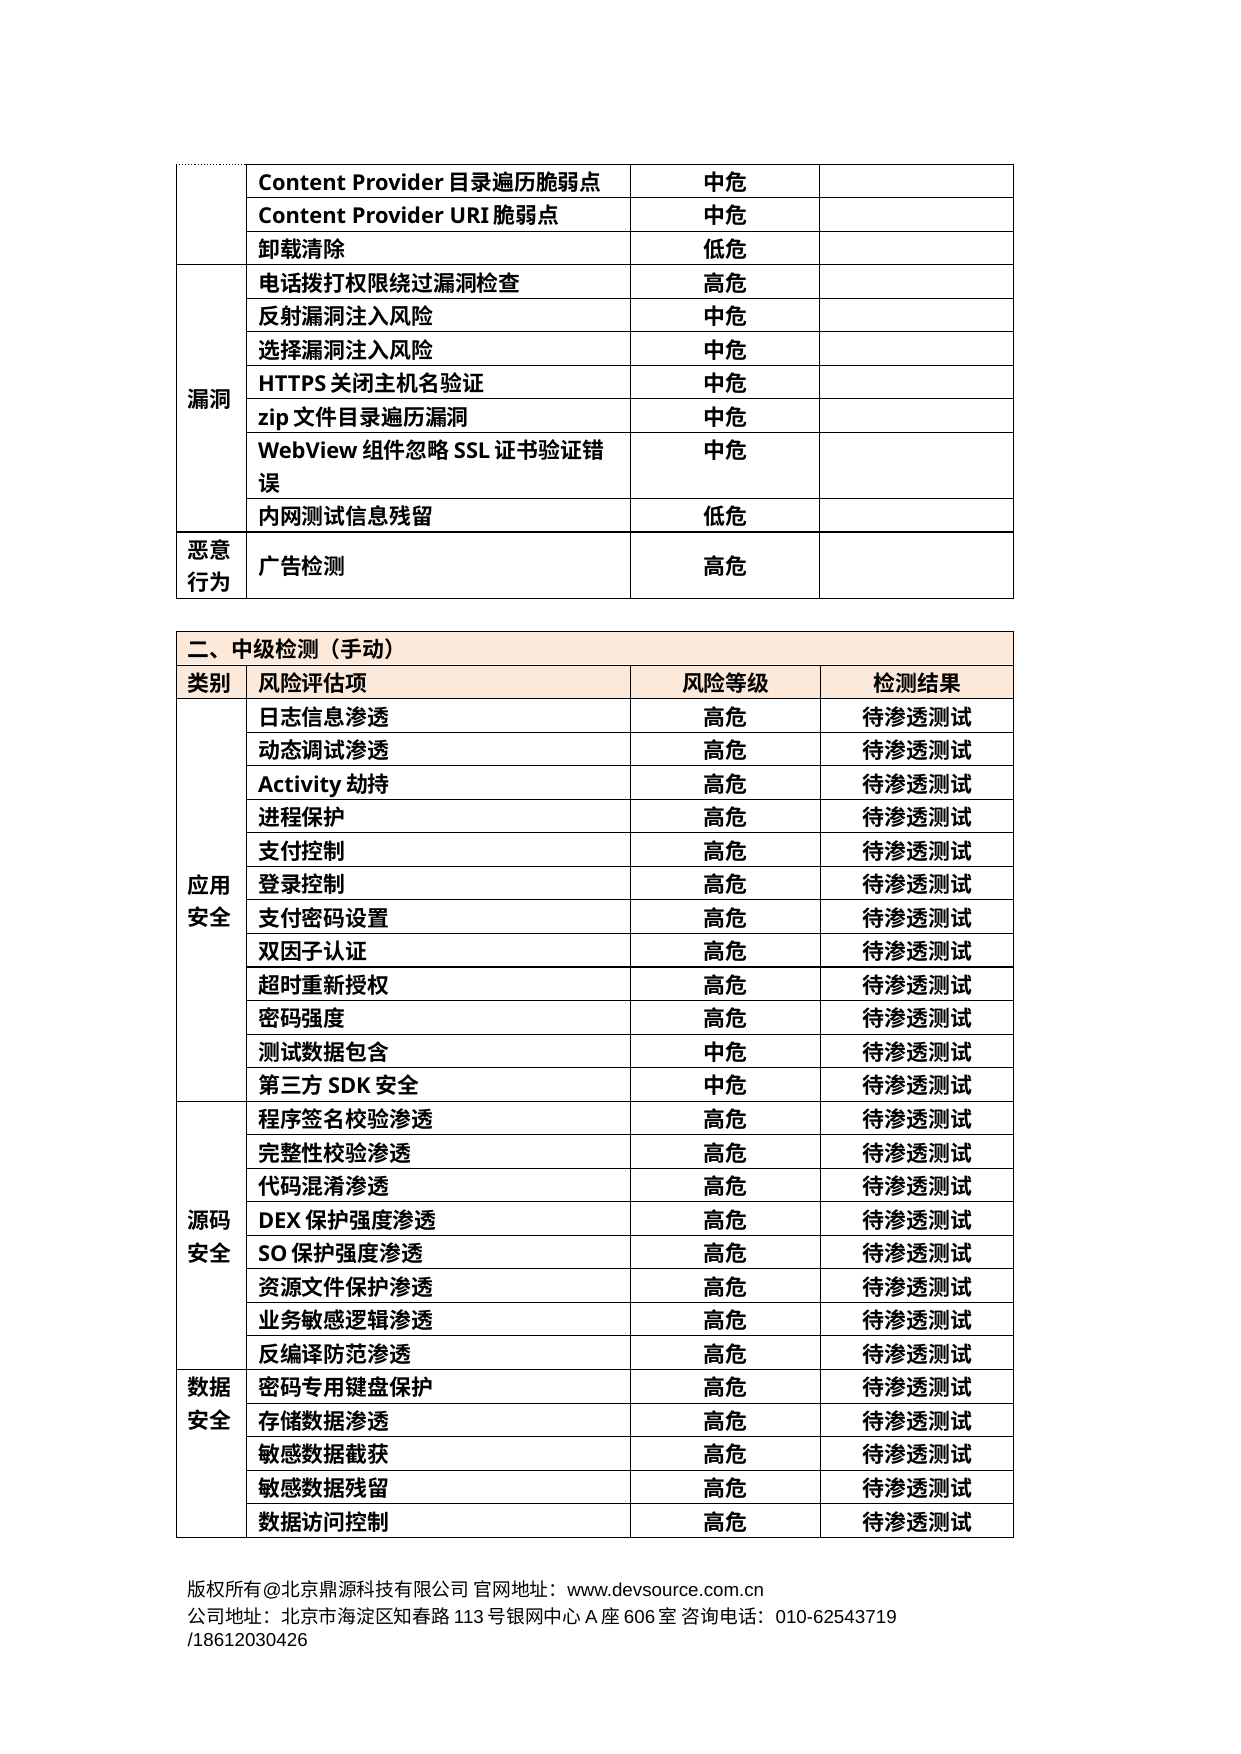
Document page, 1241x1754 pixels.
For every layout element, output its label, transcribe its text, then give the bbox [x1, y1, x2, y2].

table_cell 第三方SDK安全 [247, 1068, 630, 1101]
table_cell 中危 [631, 366, 819, 398]
table_header 二、中级检测（手动） [177, 632, 1013, 664]
table_cell [820, 499, 1013, 531]
table_cell 待渗透测试 [821, 1068, 1013, 1101]
table_cell 测试数据包含 [247, 1035, 630, 1067]
table_cell 日志信息渗透 [247, 699, 630, 732]
table_cell 高危 [631, 1336, 820, 1369]
table_cell 高危 [631, 1001, 820, 1033]
table_cell DEX保护强度渗透 [247, 1202, 630, 1235]
table_cell HTTPS关闭主机名验证 [247, 366, 630, 398]
table_cell 敏感数据残留 [247, 1471, 630, 1503]
table_cell 待渗透测试 [821, 1236, 1013, 1268]
table_cell 待渗透测试 [821, 1135, 1013, 1168]
table_cell 低危 [631, 499, 819, 531]
table_cell 高危 [631, 1303, 820, 1335]
table_cell 业务敏感逻辑渗透 [247, 1303, 630, 1335]
table_cell 进程保护 [247, 800, 630, 832]
table_cell 密码强度 [247, 1001, 630, 1033]
table_cell 待渗透测试 [821, 1102, 1013, 1134]
table_cell [820, 533, 1013, 597]
table_cell 支付密码设置 [247, 900, 630, 933]
table_cell [820, 232, 1013, 264]
table_cell 待渗透测试 [821, 1303, 1013, 1335]
table_cell 待渗透测试 [821, 1269, 1013, 1302]
table_cell 高危 [631, 800, 820, 832]
table_cell 数据访问控制 [247, 1504, 630, 1537]
table_cell 待渗透测试 [821, 800, 1013, 832]
table_cell [820, 433, 1013, 498]
table_cell Activity劫持 [247, 766, 630, 799]
table_cell 高危 [631, 1202, 820, 1235]
table_cell 源码安全 [177, 1102, 246, 1369]
table_cell 待渗透测试 [821, 833, 1013, 866]
table_cell 敏感数据截获 [247, 1437, 630, 1469]
table_cell 高危 [631, 1370, 820, 1402]
table_cell 待渗透测试 [821, 1336, 1013, 1369]
table_cell [820, 165, 1013, 197]
table_cell 漏洞 [177, 265, 246, 531]
table_cell 应用安全 [177, 699, 246, 1101]
table_cell 中危 [631, 165, 819, 197]
table_cell 反射漏洞注入风险 [247, 299, 630, 331]
table_cell [820, 399, 1013, 432]
table_cell Content Provider URI脆弱点 [247, 198, 630, 231]
table_cell 数据安全 [177, 1370, 246, 1537]
table_cell 检测结果 [821, 666, 1013, 698]
table_cell 高危 [631, 900, 820, 933]
table_cell [820, 299, 1013, 331]
table_cell 登录控制 [247, 867, 630, 899]
table_cell 高危 [631, 1504, 820, 1537]
table_cell 高危 [631, 934, 820, 966]
table_cell 中危 [631, 332, 819, 365]
table_cell 待渗透测试 [821, 1437, 1013, 1469]
table_cell SO保护强度渗透 [247, 1236, 630, 1268]
table_cell 风险评估项 [247, 666, 630, 698]
table_cell 待渗透测试 [821, 766, 1013, 799]
table_cell WebView组件忽略SSL证书验证错误 [247, 433, 630, 498]
table_cell 高危 [631, 867, 820, 899]
table_cell 中危 [631, 198, 819, 231]
table_cell 中危 [631, 433, 819, 498]
table_cell 待渗透测试 [821, 1471, 1013, 1503]
table_cell 类别 [177, 666, 246, 698]
table_cell 待渗透测试 [821, 934, 1013, 966]
table_cell 中危 [631, 299, 819, 331]
table_cell 中危 [631, 399, 819, 432]
table_cell 待渗透测试 [821, 1504, 1013, 1537]
table_cell 高危 [631, 1437, 820, 1469]
table_cell 电话拨打权限绕过漏洞检查 [247, 265, 630, 298]
table_cell 高危 [631, 968, 820, 1000]
table_cell 密码专用键盘保护 [247, 1370, 630, 1402]
table_cell 反编译防范渗透 [247, 1336, 630, 1369]
table_cell 高危 [631, 1471, 820, 1503]
table_cell zip文件目录遍历漏洞 [247, 399, 630, 432]
table_cell [820, 265, 1013, 298]
table_cell 高危 [631, 1236, 820, 1268]
table_cell 存储数据渗透 [247, 1404, 630, 1436]
table_cell 低危 [631, 232, 819, 264]
table_cell 高危 [631, 1135, 820, 1168]
table_cell 高危 [631, 699, 820, 732]
table_cell 恶意行为 [177, 533, 246, 597]
table_cell 高危 [631, 1169, 820, 1201]
table_cell 双因子认证 [247, 934, 630, 966]
table_cell 资源文件保护渗透 [247, 1269, 630, 1302]
table_cell 待渗透测试 [821, 733, 1013, 765]
table_cell [820, 198, 1013, 231]
table_cell 待渗透测试 [821, 1035, 1013, 1067]
table_cell 完整性校验渗透 [247, 1135, 630, 1168]
table_cell 风险等级 [631, 666, 820, 698]
table_cell Content Provider目录遍历脆弱点 [247, 165, 630, 197]
table_cell 待渗透测试 [821, 968, 1013, 1000]
table_cell 待渗透测试 [821, 1001, 1013, 1033]
table_cell 高危 [631, 766, 820, 799]
table_cell 中危 [631, 1068, 820, 1101]
table_cell 待渗透测试 [821, 1202, 1013, 1235]
table_cell [820, 366, 1013, 398]
table_cell 中危 [631, 1035, 820, 1067]
table_cell 卸载清除 [247, 232, 630, 264]
table_cell [820, 332, 1013, 365]
table_cell 待渗透测试 [821, 1404, 1013, 1436]
table_cell 高危 [631, 265, 819, 298]
table_cell 高危 [631, 1269, 820, 1302]
table_cell 待渗透测试 [821, 699, 1013, 732]
table_cell 高危 [631, 733, 820, 765]
table_cell 内网测试信息残留 [247, 499, 630, 531]
table_cell 代码混淆渗透 [247, 1169, 630, 1201]
table_cell 待渗透测试 [821, 1169, 1013, 1201]
table_cell 高危 [631, 533, 819, 597]
table_cell 超时重新授权 [247, 968, 630, 1000]
table_cell 高危 [631, 1102, 820, 1134]
table_cell 高危 [631, 833, 820, 866]
table_cell 选择漏洞注入风险 [247, 332, 630, 365]
table_cell 广告检测 [247, 533, 630, 597]
table_cell 高危 [631, 1404, 820, 1436]
table_cell 程序签名校验渗透 [247, 1102, 630, 1134]
table_cell 动态调试渗透 [247, 733, 630, 765]
table_cell 待渗透测试 [821, 867, 1013, 899]
table_cell 待渗透测试 [821, 1370, 1013, 1402]
table_cell 支付控制 [247, 833, 630, 866]
table_cell 待渗透测试 [821, 900, 1013, 933]
